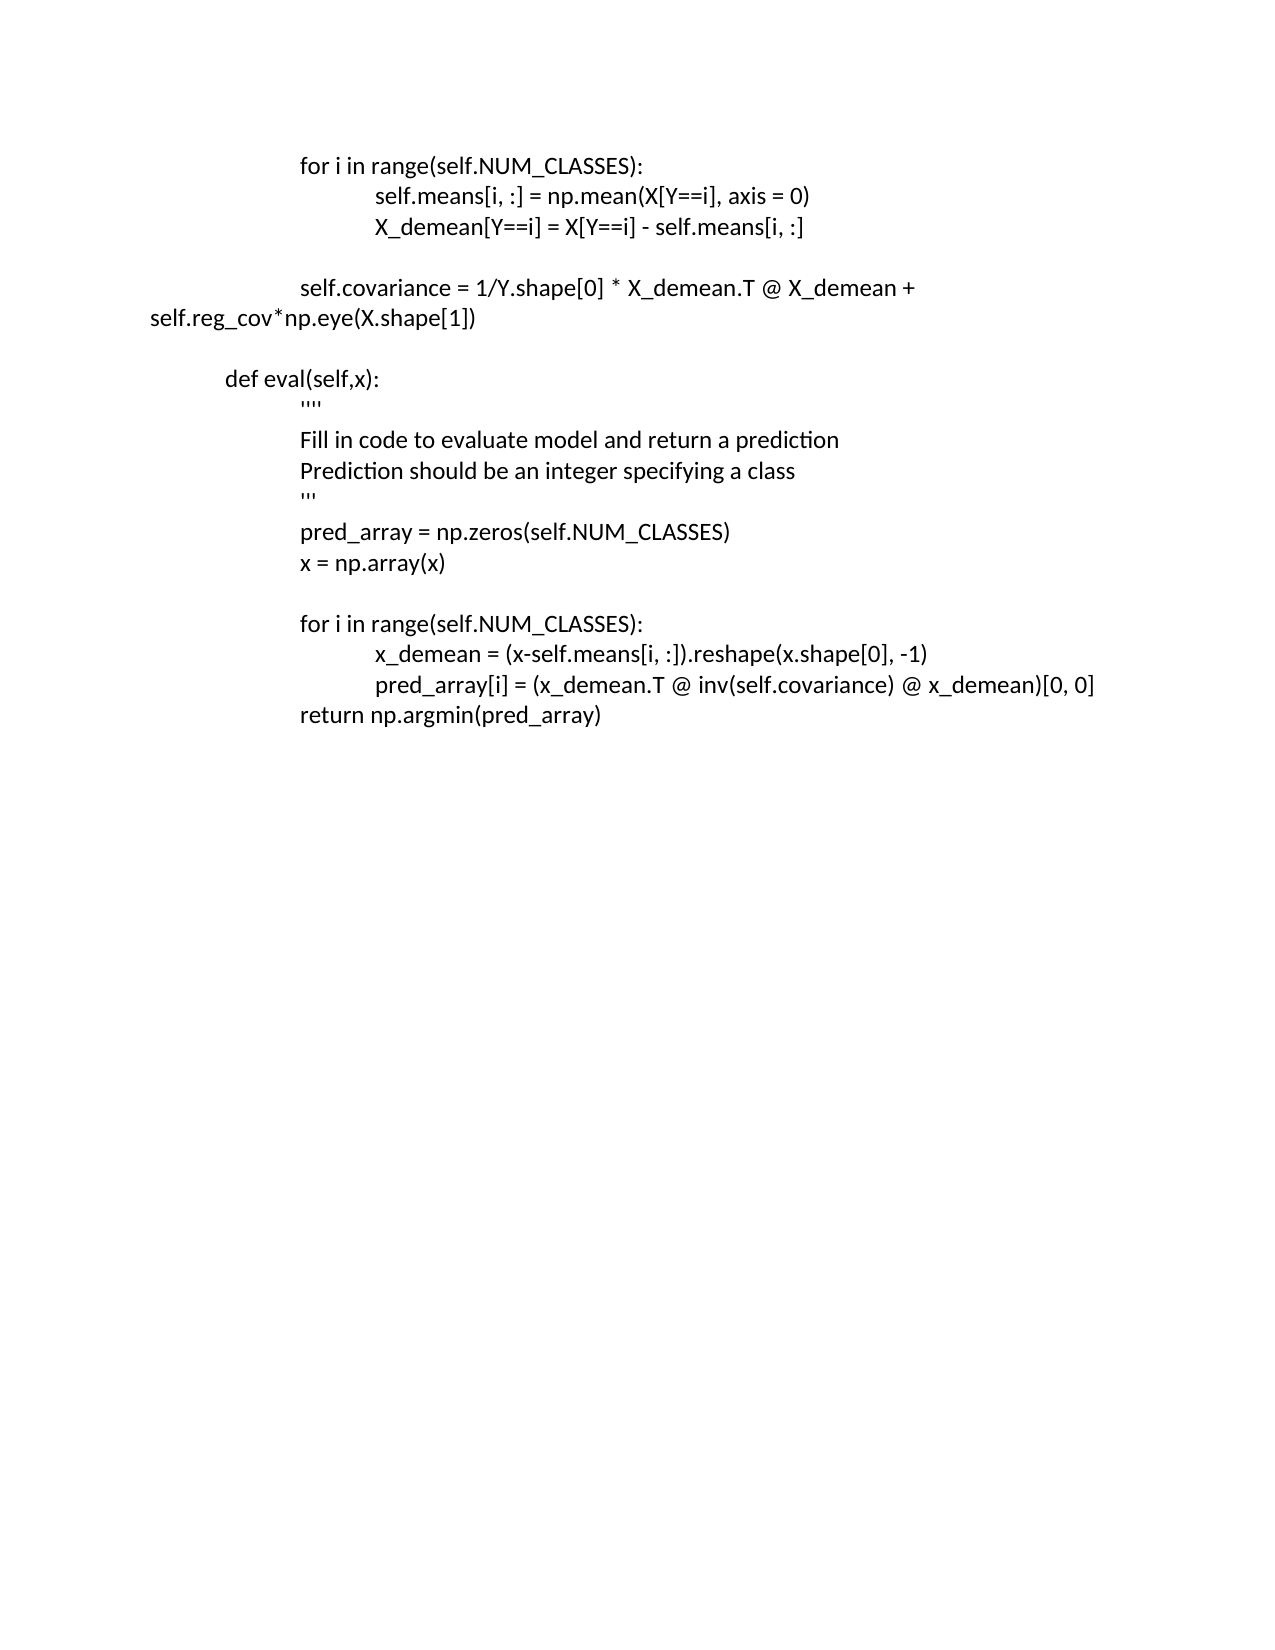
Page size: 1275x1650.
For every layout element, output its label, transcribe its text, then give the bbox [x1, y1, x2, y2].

text pred_array = np.zeros(self.NUM_CLASSES) [150, 516, 1125, 547]
text ''' [150, 486, 1125, 516]
text return np.argmin(pred_array) [150, 699, 1125, 730]
text for i in range(self.NUM_CLASSES): [150, 608, 1125, 638]
text def eval(self,x): [150, 364, 1125, 394]
text X_demean[Y==i] = X[Y==i] - self.means[i, :] [150, 211, 1125, 242]
text x_demean = (x-self.means[i, :]).reshape(x.shape[0], -1) [150, 638, 1125, 669]
text Prediction should be an integer specifying a class [150, 455, 1125, 486]
text self.means[i, :] = np.mean(X[Y==i], axis = 0) [150, 181, 1125, 211]
text '''' [150, 394, 1125, 425]
text Fill in code to evaluate model and return a prediction [150, 425, 1125, 455]
text for i in range(self.NUM_CLASSES): [150, 150, 1125, 181]
text self.covariance = 1/Y.shape[0] * X_demean.T @ X_demean + self.reg_cov*np.eye(X.shape[1]) [150, 272, 1125, 333]
text pred_array[i] = (x_demean.T @ inv(self.covariance) @ x_demean)[0, 0] [150, 669, 1125, 699]
text x = np.array(x) [150, 547, 1125, 577]
